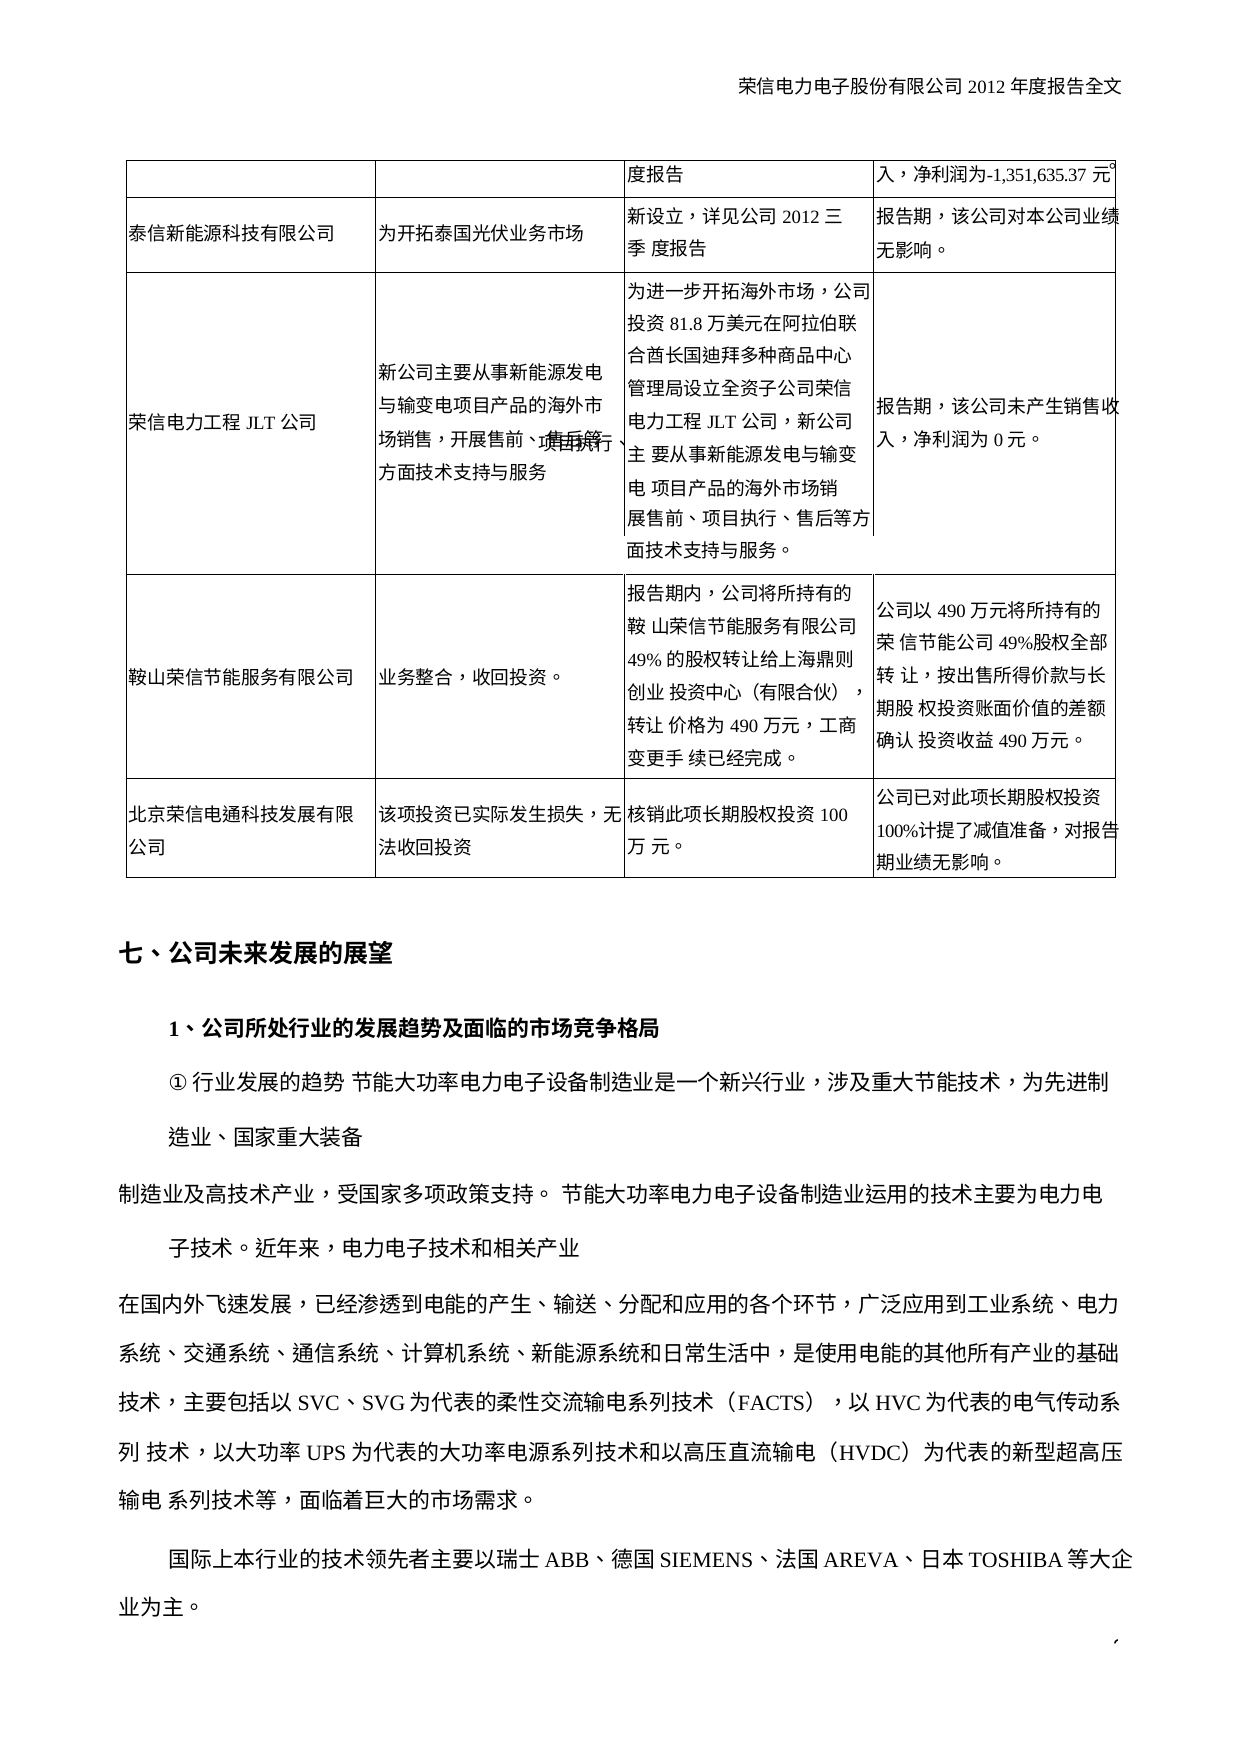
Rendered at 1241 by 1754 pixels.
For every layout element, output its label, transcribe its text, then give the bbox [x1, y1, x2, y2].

text 制造业及高技术产业，受国家多项政策支持。 节能大功率电力电子设备制造业运用的技术主要为电力电子技术。近年来，电力电子技术和相关产业 [118, 1178, 1124, 1263]
text 国际上本行业的技术领先者主要以瑞士ABB、德国SIEMENS、法国AREVA、日本TOSHIBA等大企 业为主。 [118, 1544, 1138, 1622]
subtitle 七、公司未来发展的展望 [118, 936, 1138, 970]
text 。 [102, 153, 1122, 178]
text 在国内外飞速发展，已经渗透到电能的产生、输送、分配和应用的各个环节，广泛应用到工业系统、电力 系统、交通系统、通信系统、计算机系统、新能源系统和日常生活中，是使用电能的其他所有产业的基础 技术，主要包括以SVC、SVG为代表的柔性交流输电系列技术（FACTS），以HVC为代表的电气传动系列 技术，以大功率UPS为代表的大功率电源系列技术和以高压直流输电（HVDC）为代表的新型超高压输电 系列技术等，面临着巨大的市场需求。 [118, 1289, 1123, 1515]
subtitle 1、公司所处行业的发展趋势及面临的市场竞争格局 [168, 1013, 1138, 1043]
text ①行业发展的趋势 节能大功率电力电子设备制造业是一个新兴行业，涉及重大节能技术，为先进制造业、国家重大装备 [168, 1067, 1124, 1152]
